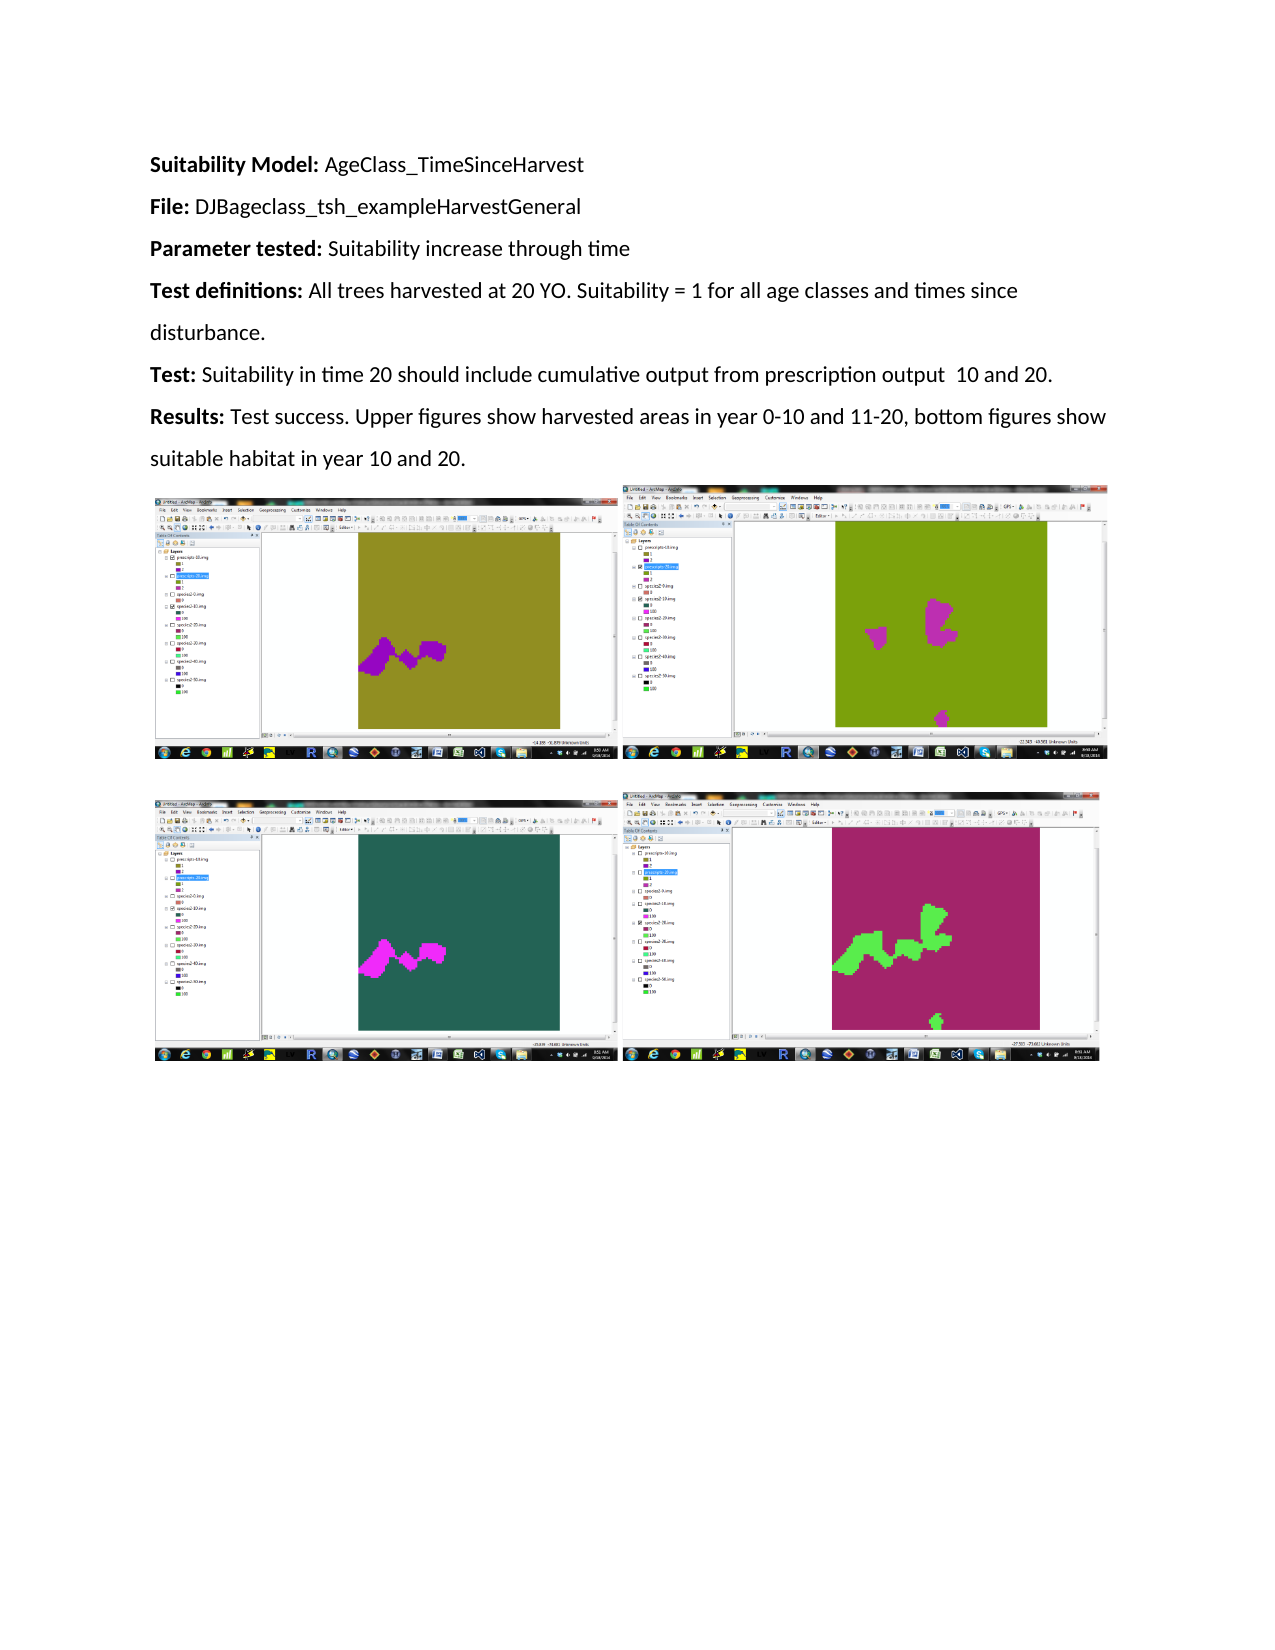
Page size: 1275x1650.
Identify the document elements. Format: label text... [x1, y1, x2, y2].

text File: DJBageclass_tsh_exampleHarvestGeneral [150, 192, 1125, 220]
picture [622, 792, 1100, 1061]
text Results: Test success. Upper figures show harvested areas in year 0-10 and 11-20, bottom figures show suitable habitat in year 10 and 20. [150, 402, 1125, 472]
text Parameter tested: Suitability increase through time [150, 234, 1125, 262]
text Test: Suitability in time 20 should include cumulative output from prescription output 10 and 20. [150, 360, 1125, 388]
picture [155, 800, 618, 1061]
text Test definitions: All trees harvested at 20 YO. Suitability = 1 for all age classes and times since disturbance. [150, 276, 1125, 346]
text Suitability Model: AgeClass_TimeSinceHarvest [150, 150, 1125, 178]
picture [622, 485, 1108, 759]
picture [155, 498, 618, 759]
